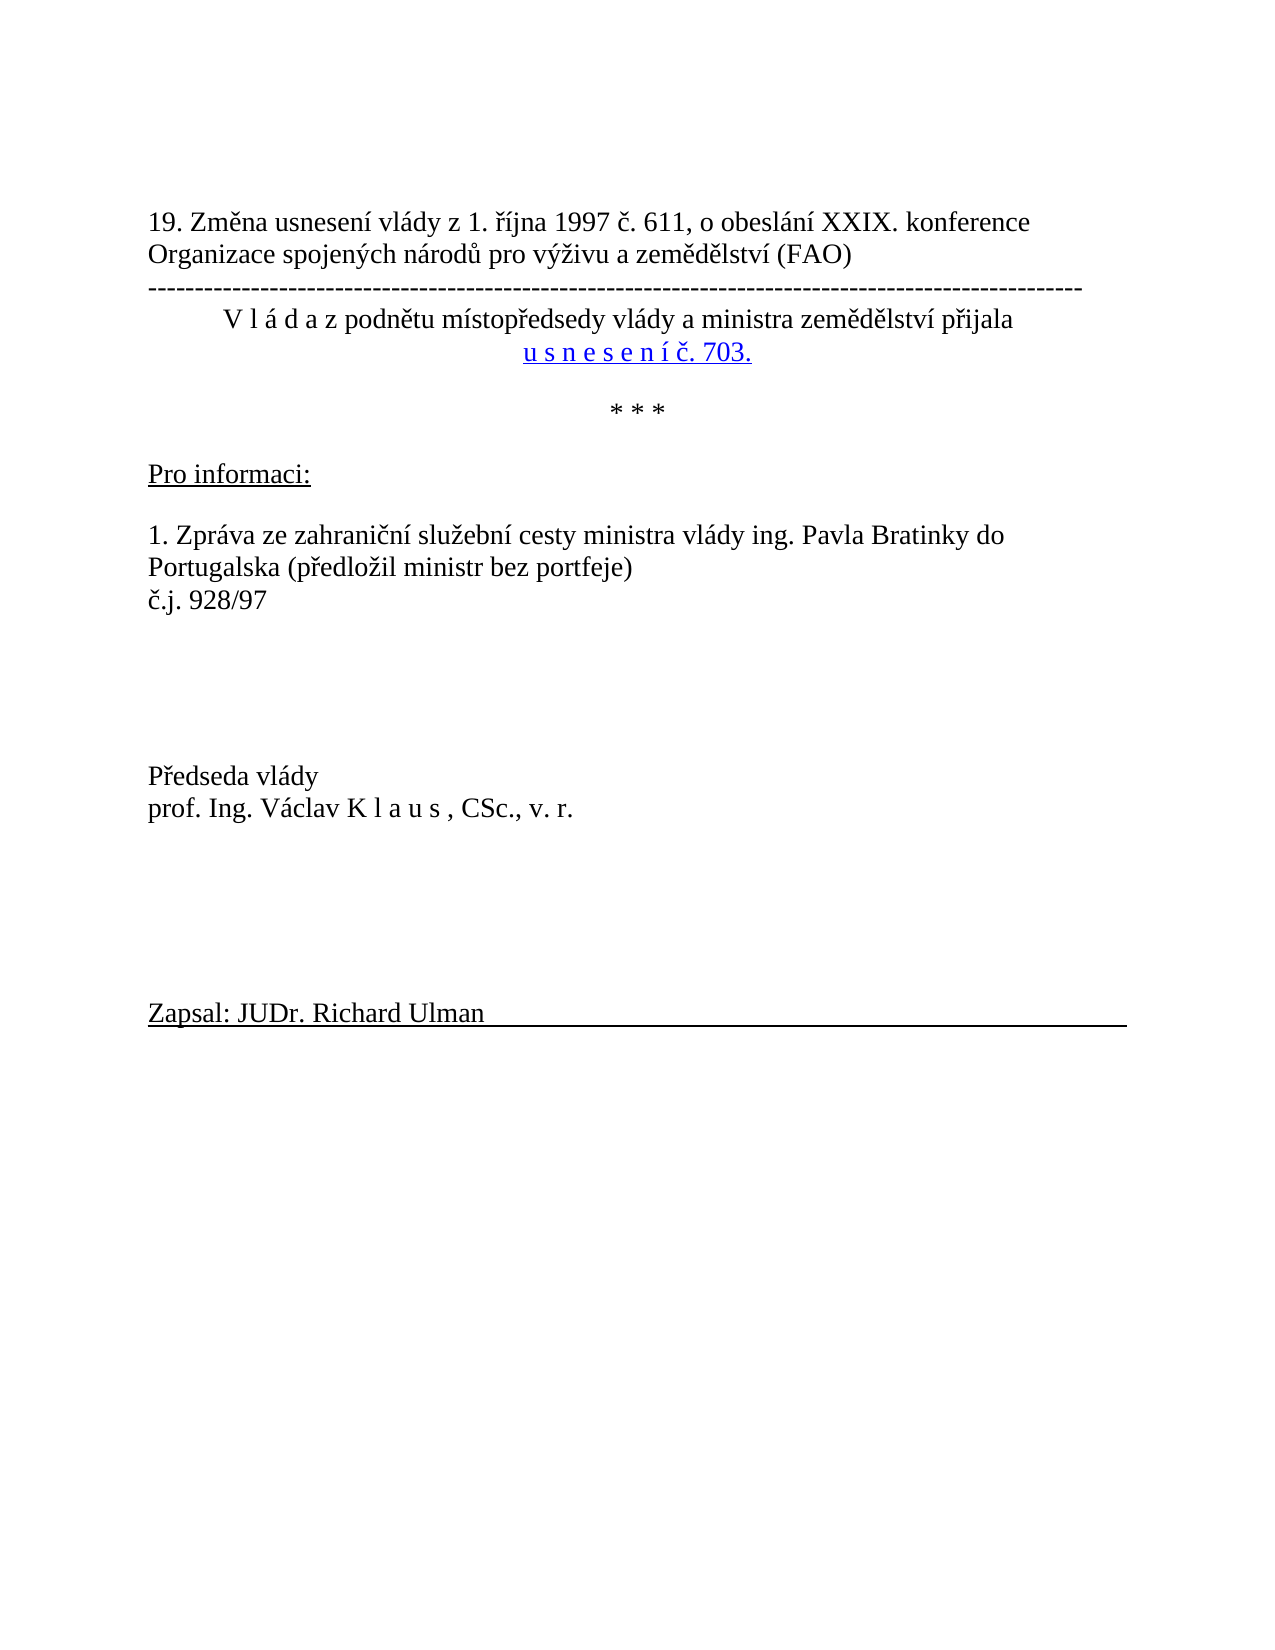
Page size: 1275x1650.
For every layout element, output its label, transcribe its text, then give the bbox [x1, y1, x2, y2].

text 19. Změna usnesení vlády z 1. října 1997 č. 611, o obeslání XXIX. konference Organizace spojených národů pro výživu a zemědělství (FAO) ---------------------------------------------------------------------------------------------------- [148, 148, 1127, 302]
text Pro informaci: 1. Zpráva ze zahraniční služební cesty ministra vlády ing. Pavla Bratinky do Portugalska (předložil ministr bez portfeje) č.j. 928/97 Předseda vlády prof. Ing. Václav K l a u s , CSc., v. r. Zapsal: JUDr. Richard Ulman [148, 428, 1127, 1025]
text u s n e s e n í č. 703. [148, 335, 1127, 367]
text V l á d a z podnětu místopředsedy vlády a ministra zemědělství přijala [223, 302, 1127, 335]
text * * * [148, 396, 1127, 428]
